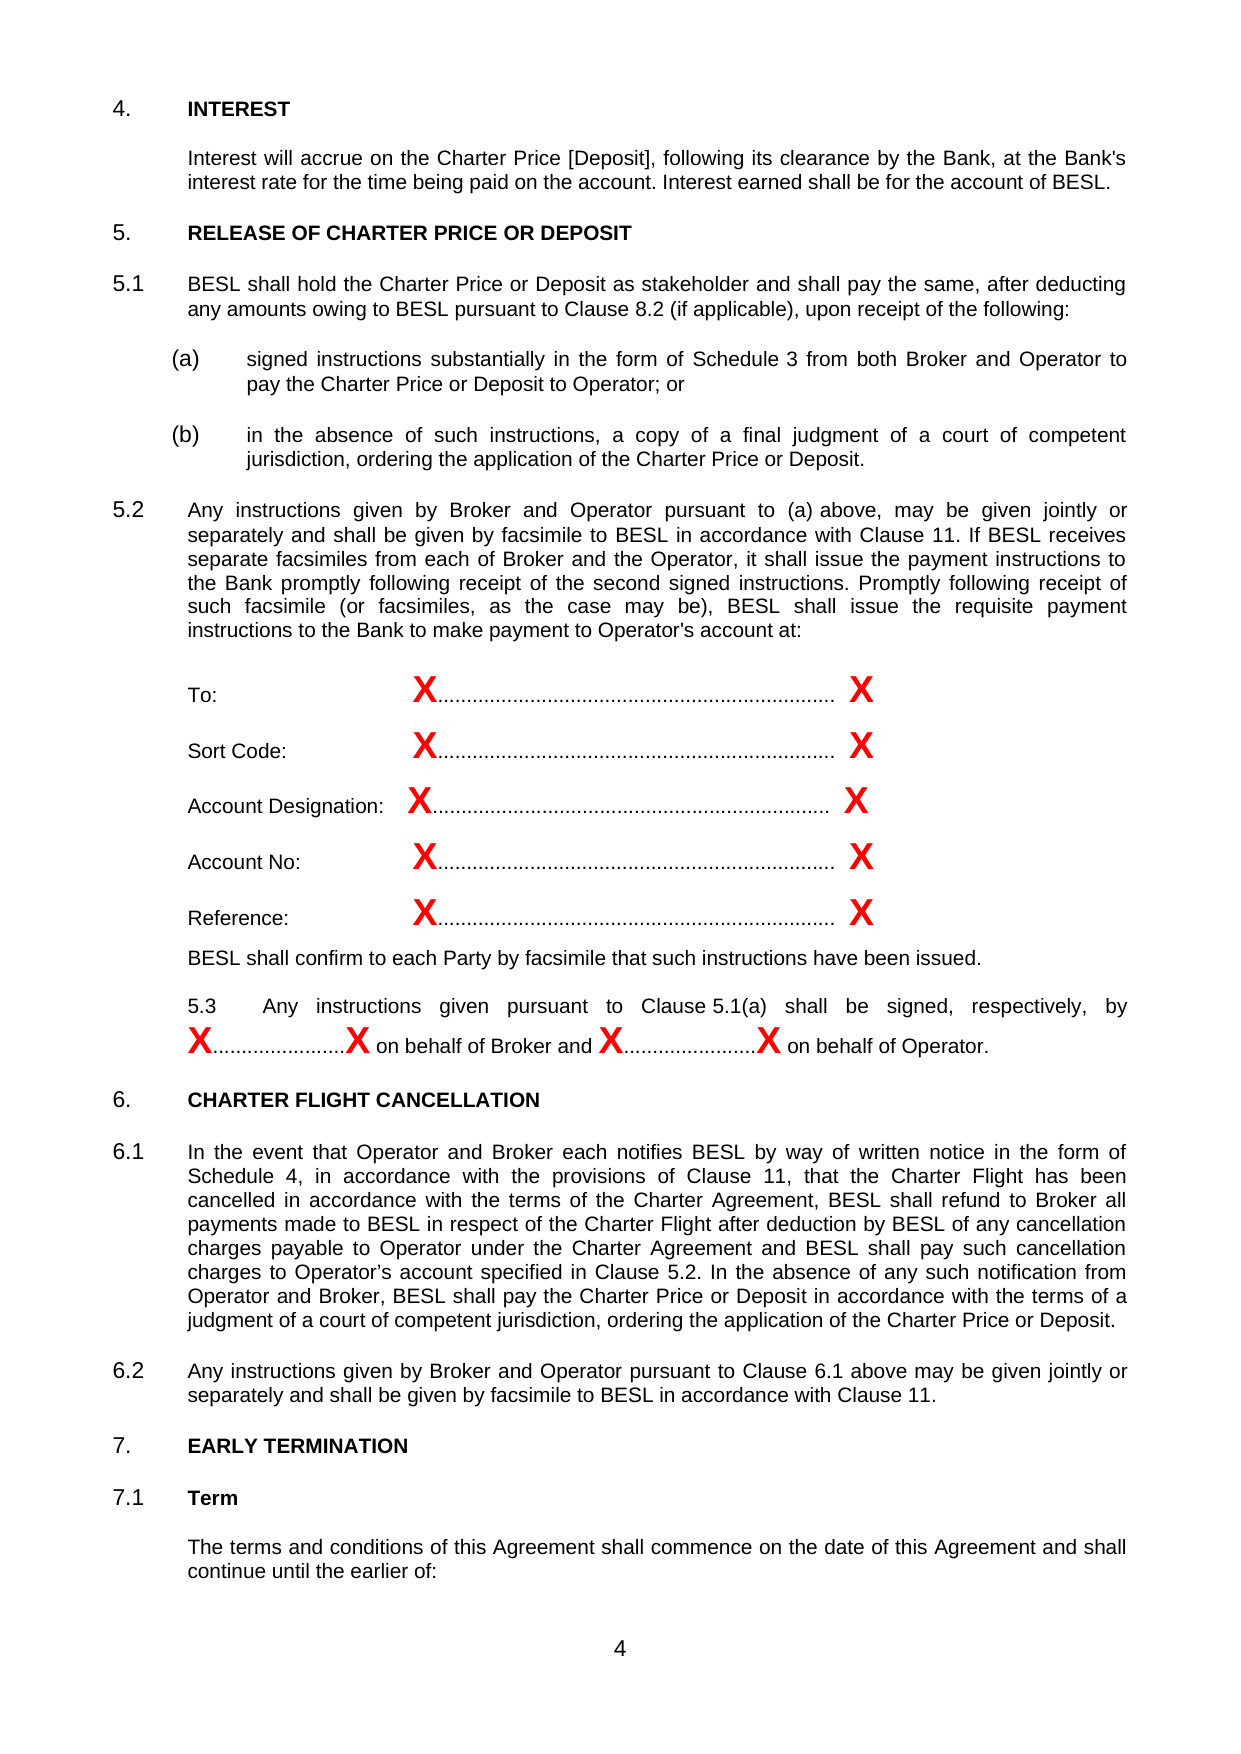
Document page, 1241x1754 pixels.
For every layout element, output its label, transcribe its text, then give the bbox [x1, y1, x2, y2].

text Sort Code: X..................................................................... X [187, 723, 1128, 766]
text To: X..................................................................... X [187, 667, 1128, 710]
subtitle in the absence of such instructions, a copy of a final judgment of a court of competent jurisdiction, ordering the application of the Charter Price or Deposit. [171, 421, 1128, 471]
subtitle RELEASE OF CHARTER PRICE OR DEPOSIT [112, 219, 1128, 245]
text Account Designation: X..................................................................... X [187, 778, 1128, 822]
subtitle EARLY TERMINATION [112, 1432, 1128, 1458]
subtitle CHARTER FLIGHT CANCELLATION [112, 1086, 1128, 1113]
subtitle signed instructions substantially in the form of Schedule 3 from both Broker and Operator to pay the Charter Price or Deposit to Operator; or [171, 345, 1128, 396]
text 6.2 Any instructions given by Broker and Operator pursuant to Clause 6.1 above may be given jointly or separately and shall be given by facsimile to BESL in accordance with Clause 11. [112, 1357, 1128, 1407]
text Account No: X..................................................................... X [187, 834, 1128, 877]
text Reference: X..................................................................... X [187, 890, 1128, 933]
text BESL shall confirm to each Party by facsimile that such instructions have been issued. [187, 945, 1128, 969]
text The terms and conditions of this Agreement shall commence on the date of this Agreement and shall continue until the earlier of: [187, 1535, 1128, 1583]
subtitle Any instructions given by Broker and Operator pursuant to (a) above, may be given jointly or separately and shall be given by facsimile to BESL in accordance with Clause 11. If BESL receives separate facsimiles from each of Broker and the Operator, it shall issue the payment instructions to the Bank promptly following receipt of the second signed instructions. Promptly following receipt of such facsimile (or facsimiles, as the case may be), BESL shall issue the requisite payment instructions to the Bank to make payment to Operator's account at: [112, 496, 1128, 642]
subtitle BESL shall hold the Charter Price or Deposit as stakeholder and shall pay the same, after deducting any amounts owing to BESL pursuant to Clause 8.2 (if applicable), upon receipt of the following: [112, 270, 1128, 320]
subtitle Term [112, 1483, 1128, 1510]
subtitle INTEREST [112, 94, 1128, 121]
text Interest will accrue on the Charter Price [Deposit], following its clearance by the Bank, at the Bank's interest rate for the time being paid on the account. Interest earned shall be for the account of BESL. [187, 146, 1128, 194]
text 5.3 Any instructions given pursuant to Clause 5.1(a) shall be signed, respectively, by X.......................X on behalf of Broker and X.......................X on behalf of Operator. [187, 994, 1128, 1061]
subtitle In the event that Operator and Broker each notifies BESL by way of written notice in the form of Schedule 4, in accordance with the provisions of Clause 11, that the Charter Flight has been cancelled in accordance with the terms of the Charter Agreement, BESL shall refund to Broker all payments made to BESL in respect of the Charter Flight after deduction by BESL of any cancellation charges payable to Operator under the Charter Agreement and BESL shall pay such cancellation charges to Operator’s account specified in Clause 5.2. In the absence of any such notification from Operator and Broker, BESL shall pay the Charter Price or Deposit in accordance with the terms of a judgment of a court of competent jurisdiction, ordering the application of the Charter Price or Deposit. [112, 1138, 1128, 1332]
